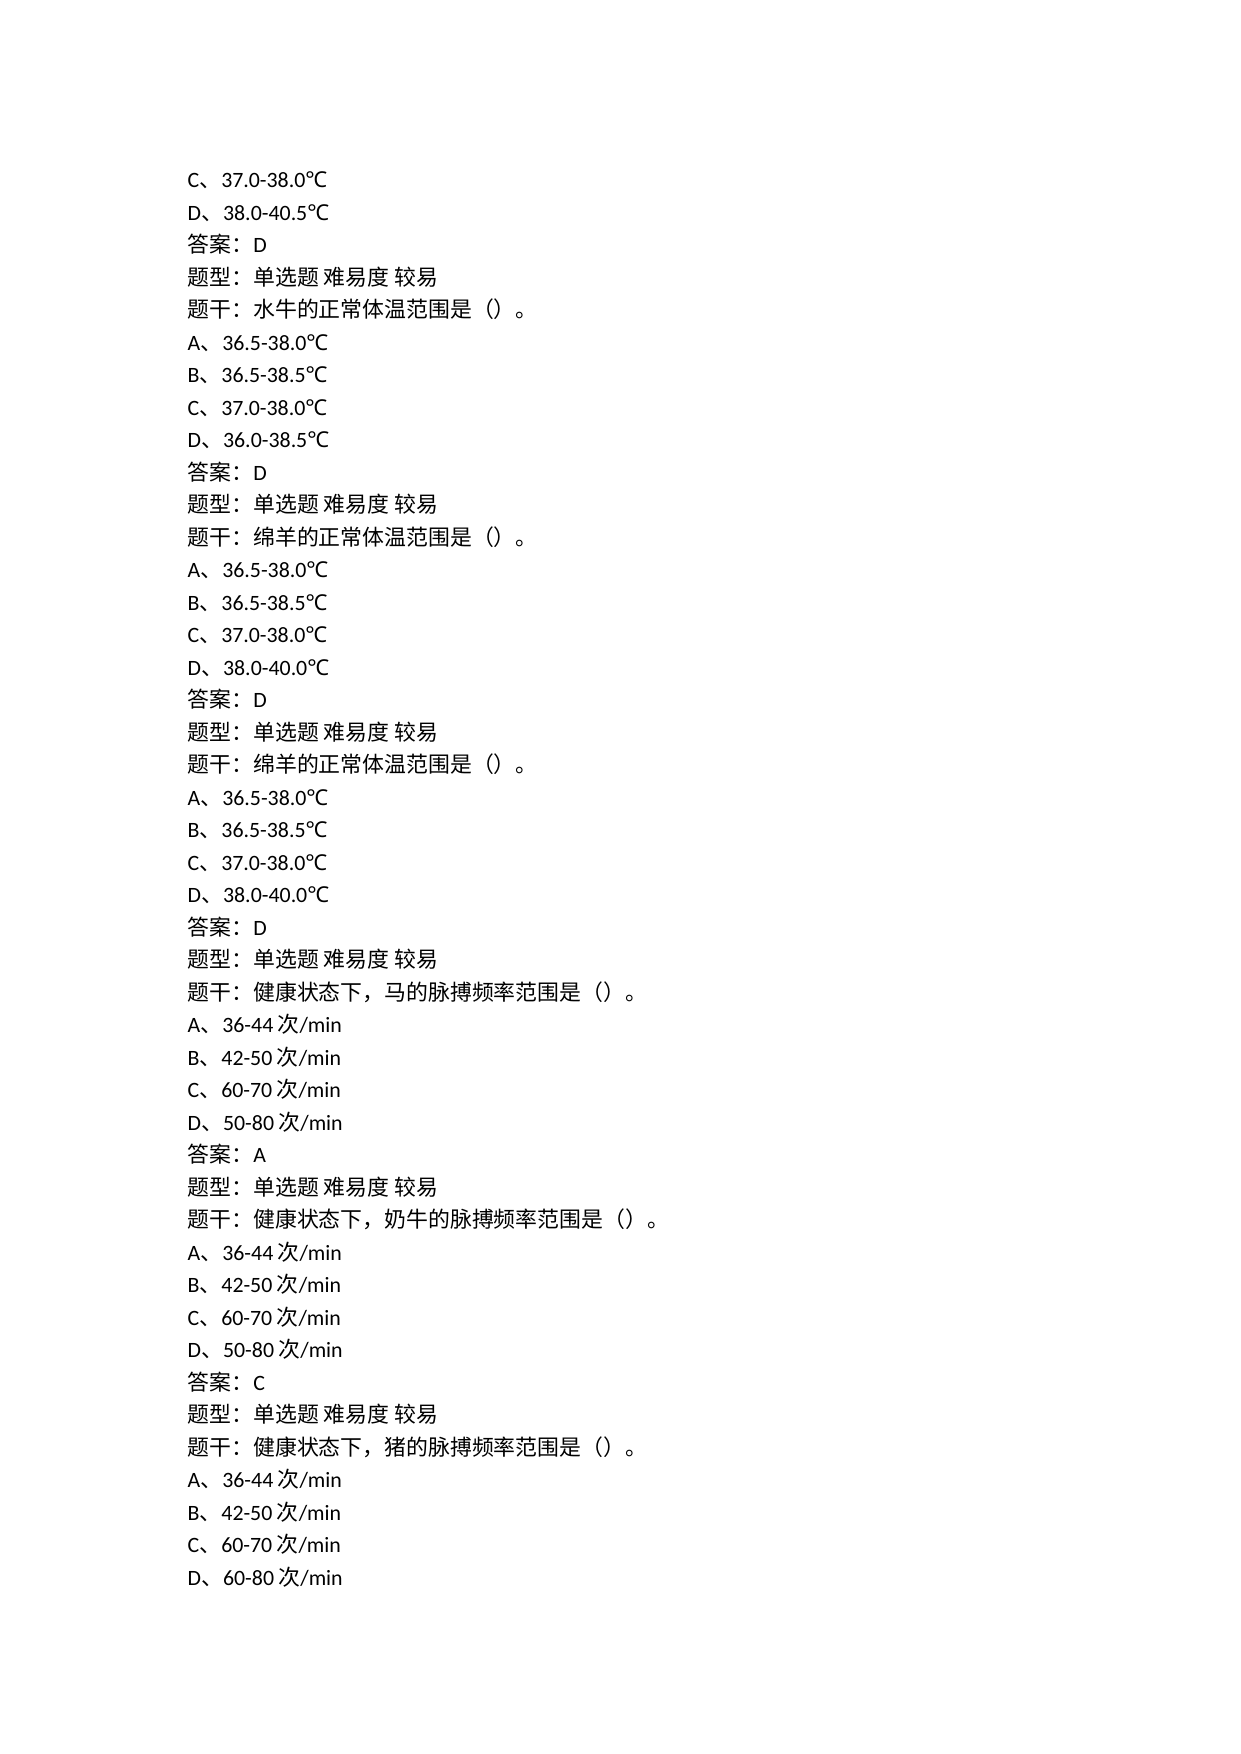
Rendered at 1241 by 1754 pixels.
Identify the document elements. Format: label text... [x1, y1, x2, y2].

text 题型：单选题 难易度 较易 [187, 259, 1053, 292]
text B、42-50次/min [187, 1039, 1053, 1072]
text 答案：D [187, 682, 1053, 714]
text 题干：健康状态下，奶牛的脉搏频率范围是（）。 [187, 1202, 1053, 1234]
text C、37.0-38.0℃ [187, 389, 1053, 422]
text A、36-44次/min [187, 1462, 1053, 1494]
text 答案：D [187, 454, 1053, 487]
text B、36.5-38.5℃ [187, 584, 1053, 617]
text B、36.5-38.5℃ [187, 357, 1053, 389]
text B、42-50次/min [187, 1494, 1053, 1527]
text 题型：单选题 难易度 较易 [187, 714, 1053, 747]
text D、38.0-40.0℃ [187, 877, 1053, 909]
text C、37.0-38.0℃ [187, 617, 1053, 649]
text D、36.0-38.5℃ [187, 422, 1053, 454]
text C、60-70次/min [187, 1527, 1053, 1559]
text 题干：水牛的正常体温范围是（）。 [187, 292, 1053, 324]
text D、50-80次/min [187, 1332, 1053, 1364]
text A、36-44次/min [187, 1234, 1053, 1267]
text A、36-44次/min [187, 1007, 1053, 1039]
text A、36.5-38.0℃ [187, 324, 1053, 357]
text C、60-70次/min [187, 1072, 1053, 1104]
text 题干：绵羊的正常体温范围是（）。 [187, 519, 1053, 552]
text D、38.0-40.0℃ [187, 649, 1053, 682]
text C、37.0-38.0℃ [187, 844, 1053, 877]
text B、42-50次/min [187, 1267, 1053, 1299]
text C、37.0-38.0℃ [187, 162, 1053, 194]
text 题型：单选题 难易度 较易 [187, 487, 1053, 519]
text B、36.5-38.5℃ [187, 812, 1053, 844]
text 答案：D [187, 909, 1053, 942]
text D、60-80次/min [187, 1559, 1053, 1592]
text 答案：A [187, 1137, 1053, 1169]
text 答案：C [187, 1364, 1053, 1397]
text 题型：单选题 难易度 较易 [187, 942, 1053, 974]
text 题型：单选题 难易度 较易 [187, 1397, 1053, 1429]
text A、36.5-38.0℃ [187, 779, 1053, 812]
text 题干：绵羊的正常体温范围是（）。 [187, 747, 1053, 779]
text 题干：健康状态下，猪的脉搏频率范围是（）。 [187, 1429, 1053, 1462]
text C、60-70次/min [187, 1299, 1053, 1332]
text 题干：健康状态下，马的脉搏频率范围是（）。 [187, 974, 1053, 1007]
text 答案：D [187, 227, 1053, 259]
text D、50-80次/min [187, 1104, 1053, 1137]
text A、36.5-38.0℃ [187, 552, 1053, 584]
text D、38.0-40.5℃ [187, 194, 1053, 227]
text 题型：单选题 难易度 较易 [187, 1169, 1053, 1202]
